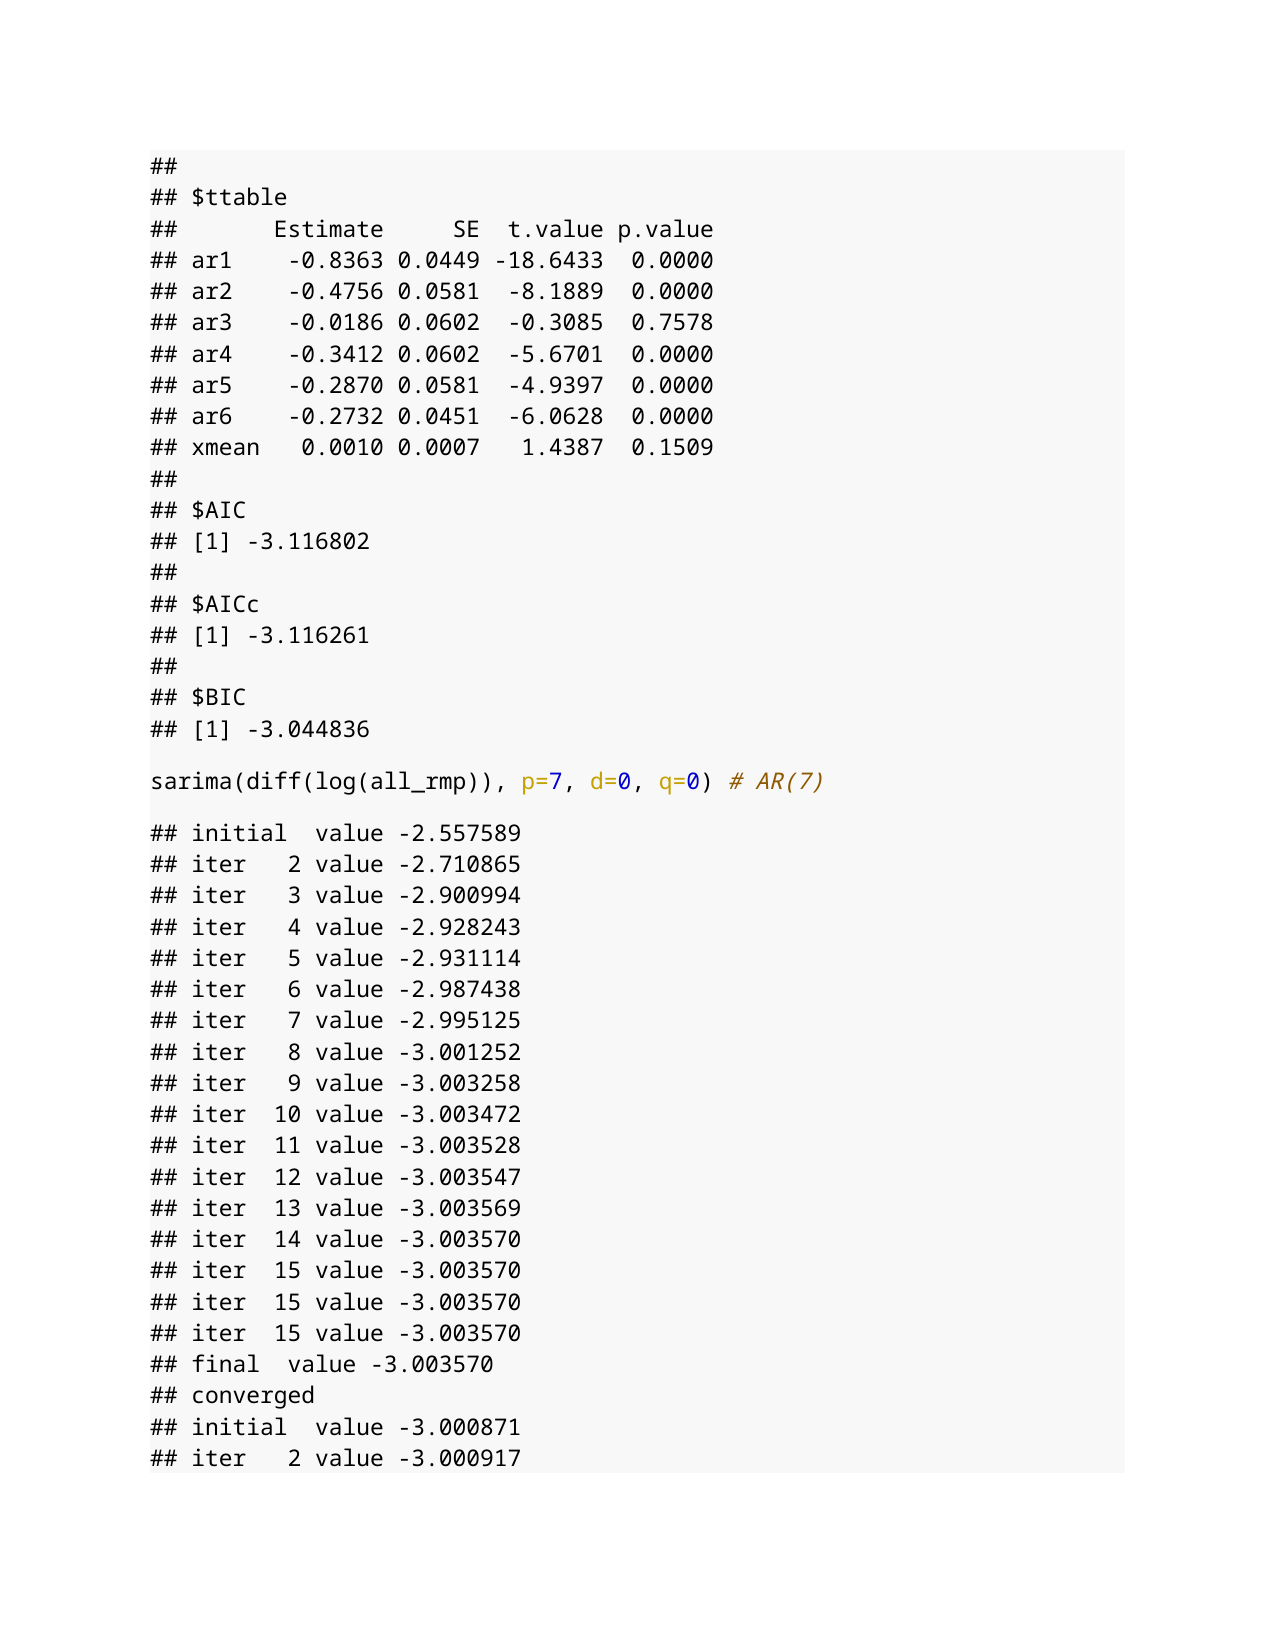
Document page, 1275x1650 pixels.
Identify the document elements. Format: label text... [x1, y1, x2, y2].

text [150, 150, 1125, 744]
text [150, 817, 1125, 1473]
text sarima(diff(log(all_rmp)), p=7, d=0, q=0) # AR(7) [150, 764, 1125, 796]
